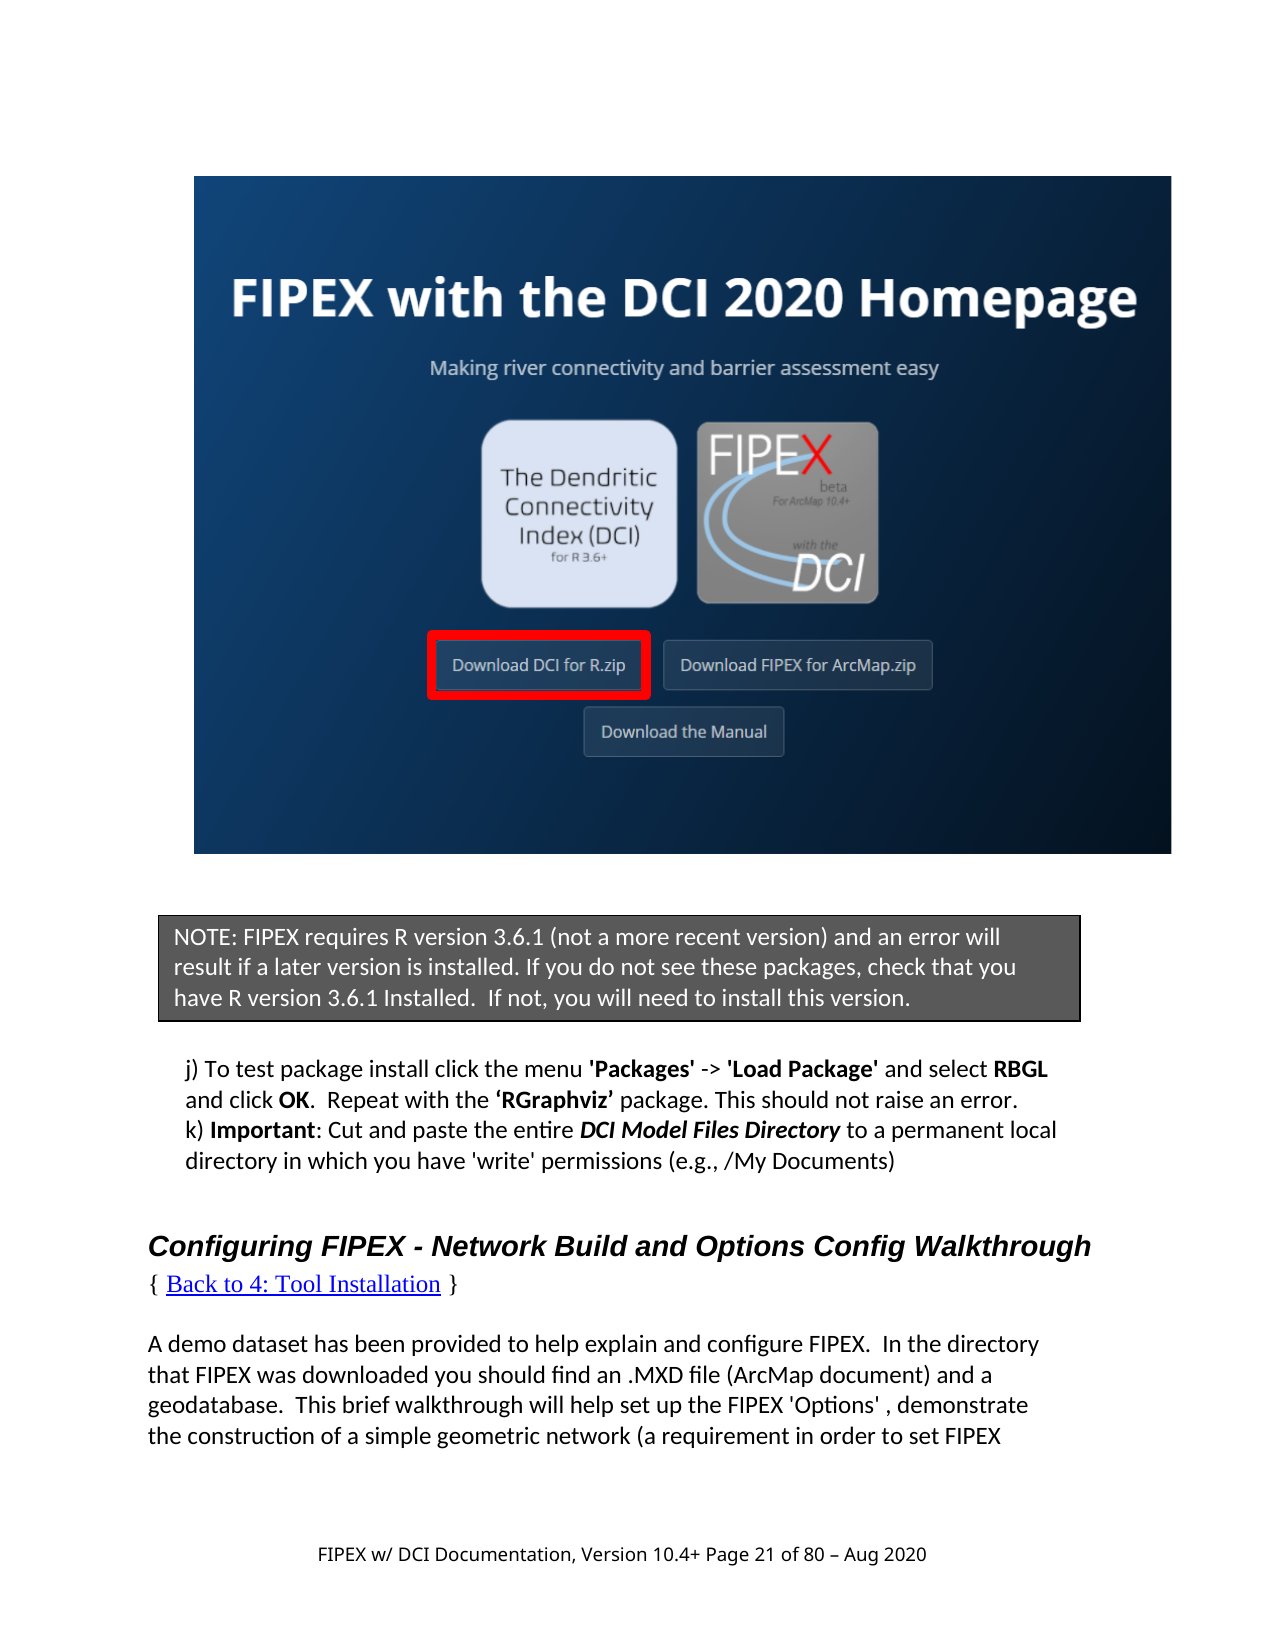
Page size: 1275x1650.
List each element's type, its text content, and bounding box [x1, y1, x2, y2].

text { Back to 4: Tool Installation } [148, 1269, 1125, 1298]
subtitle Configuring FIPEX - Network Build and Options Config Walkthrough [148, 1229, 1125, 1263]
text k) Important: Cut and paste the entire DCI Model Files Directory to a permanent local directory in which you have 'write' permissions (e.g., /My Documents) [157, 1114, 1058, 1176]
picture [194, 176, 1172, 855]
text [148, 1328, 1058, 1450]
text j) To test package install click the menu 'Packages' -> 'Load Package' and select RBGL and click OK. Repeat with the ‘RGraphviz’ package. This should not raise an error. [157, 1053, 1058, 1114]
